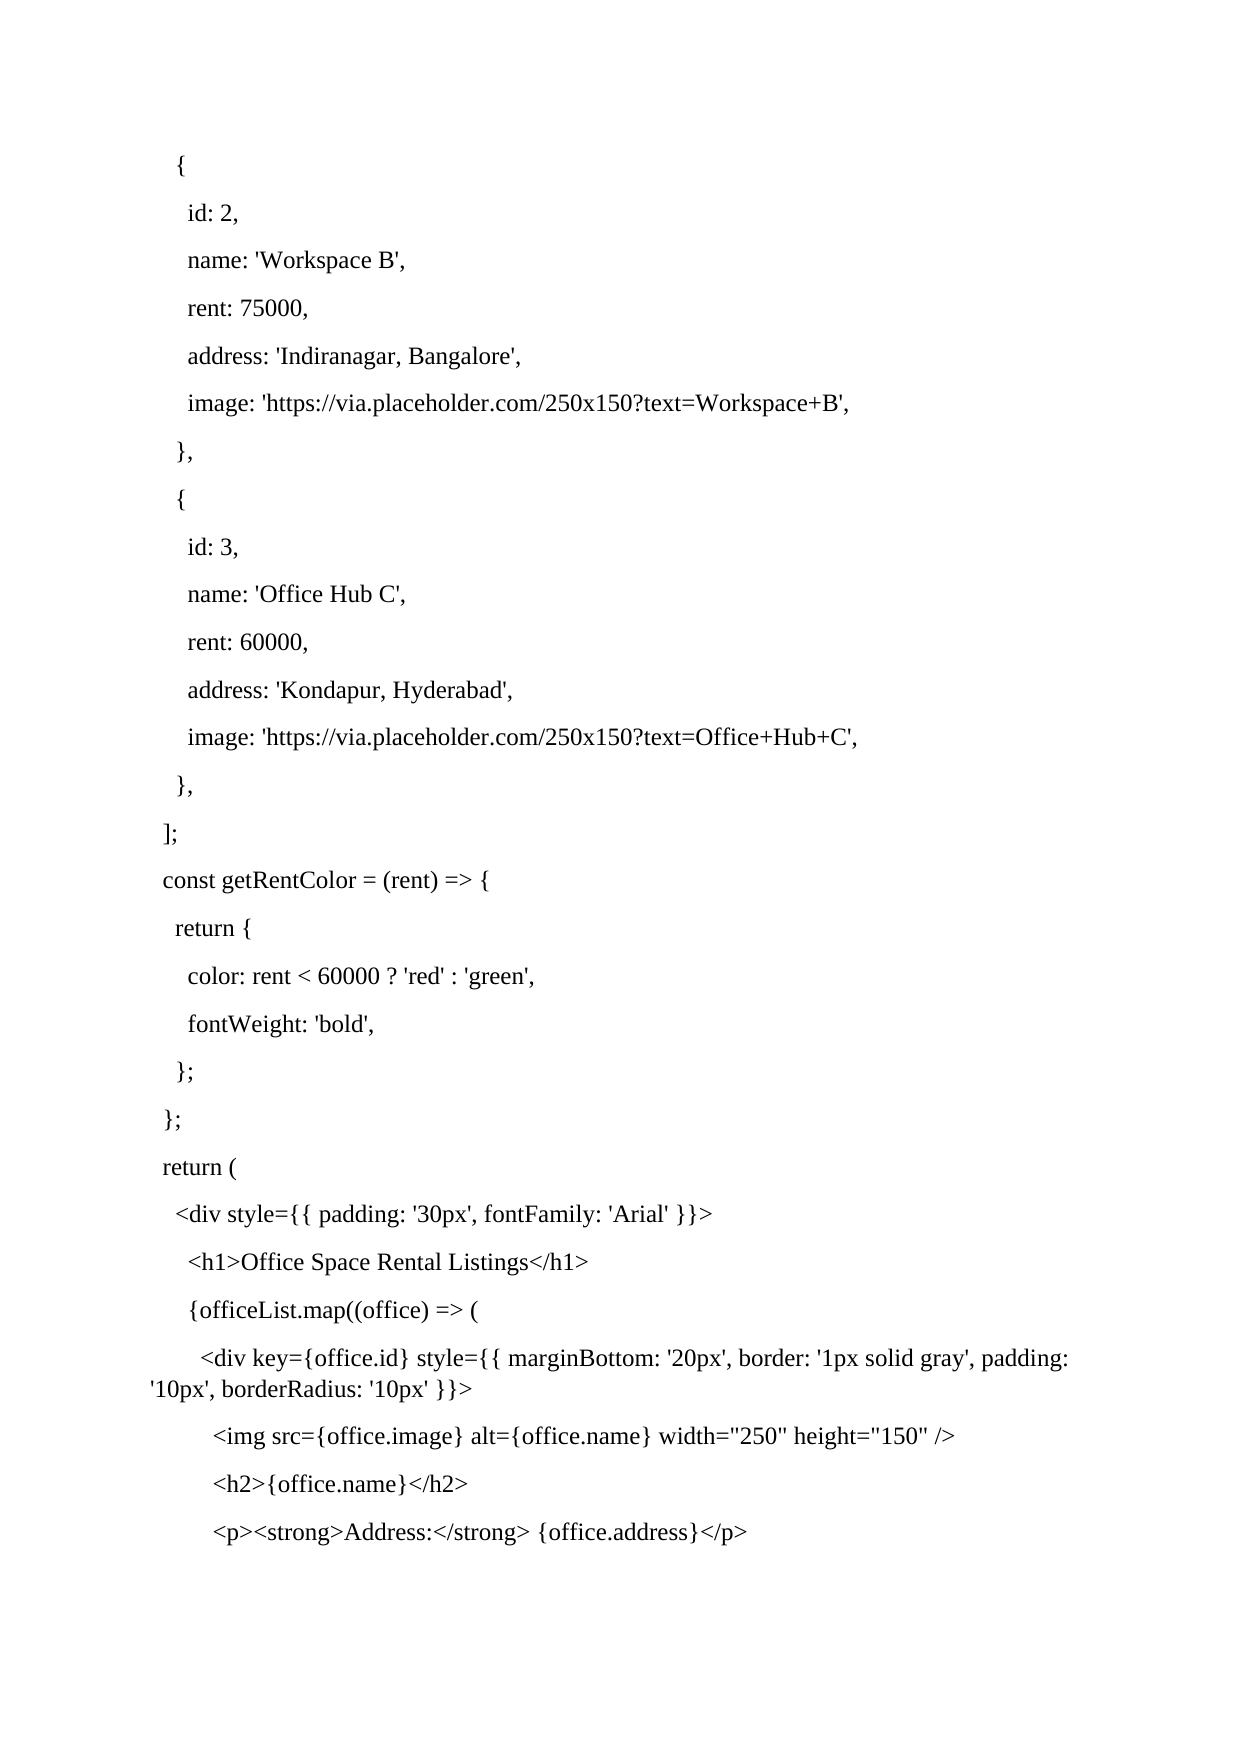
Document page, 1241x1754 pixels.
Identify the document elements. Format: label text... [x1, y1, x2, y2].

text <div key={office.id} style={{ marginBottom: '20px', border: '1px solid gray', padding: '10px', borderRadius: '10px' }}> [150, 1343, 1090, 1402]
text <p><strong>Address:</strong> {office.address}</p> [150, 1517, 1090, 1546]
text }; [150, 1056, 1090, 1085]
text fontWeight: 'bold', [150, 1009, 1090, 1037]
text address: 'Kondapur, Hyderabad', [150, 675, 1090, 703]
text color: rent < 60000 ? 'red' : 'green', [150, 961, 1090, 990]
text <img src={office.image} alt={office.name} width="250" height="150" /> [150, 1421, 1090, 1450]
text id: 3, [150, 532, 1090, 560]
text const getRentColor = (rent) => { [150, 866, 1090, 894]
text image: 'https://via.placeholder.com/250x150?text=Workspace+B', [150, 388, 1090, 417]
text ]; [150, 818, 1090, 847]
text { [150, 150, 1090, 179]
text }, [150, 436, 1090, 465]
text rent: 60000, [150, 627, 1090, 656]
text name: 'Workspace B', [150, 245, 1090, 274]
text rent: 75000, [150, 293, 1090, 322]
text }, [150, 770, 1090, 799]
text <h1>Office Space Rental Listings</h1> [150, 1247, 1090, 1276]
text return ( [150, 1152, 1090, 1181]
text name: 'Office Hub C', [150, 579, 1090, 608]
text image: 'https://via.placeholder.com/250x150?text=Office+Hub+C', [150, 722, 1090, 751]
text { [150, 484, 1090, 513]
text {officeList.map((office) => ( [150, 1295, 1090, 1324]
text id: 2, [150, 198, 1090, 226]
text return { [150, 913, 1090, 942]
text address: 'Indiranagar, Bangalore', [150, 341, 1090, 369]
text <div style={{ padding: '30px', fontFamily: 'Arial' }}> [150, 1199, 1090, 1228]
text <h2>{office.name}</h2> [150, 1469, 1090, 1498]
text }; [150, 1104, 1090, 1133]
